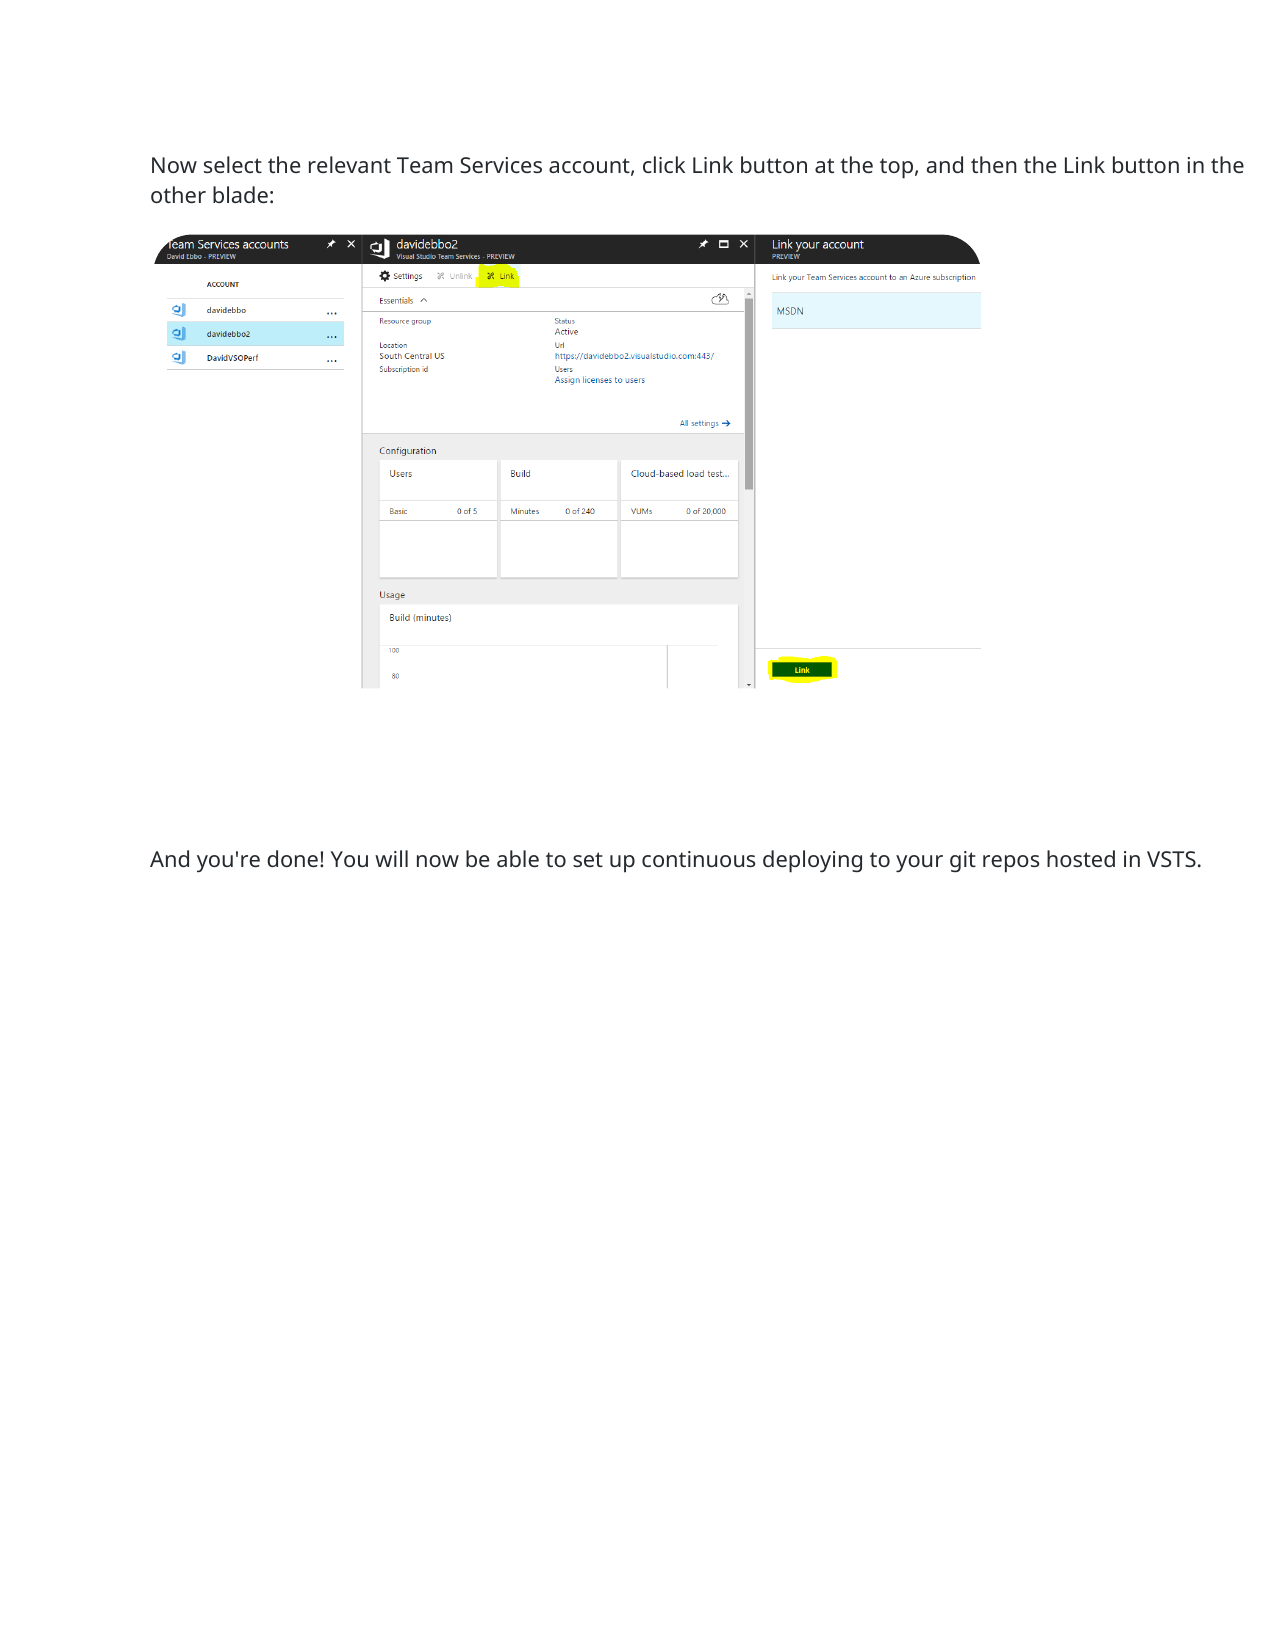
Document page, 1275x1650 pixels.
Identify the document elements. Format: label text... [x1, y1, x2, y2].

text And you're done! You will now be able to set up continuous deploying to your git repos hosted in VSTS. [150, 844, 1255, 874]
text Now select the relevant Team Services account, click Link button at the top, and then the Link button in the other blade: [150, 150, 1255, 209]
picture [153, 234, 982, 689]
